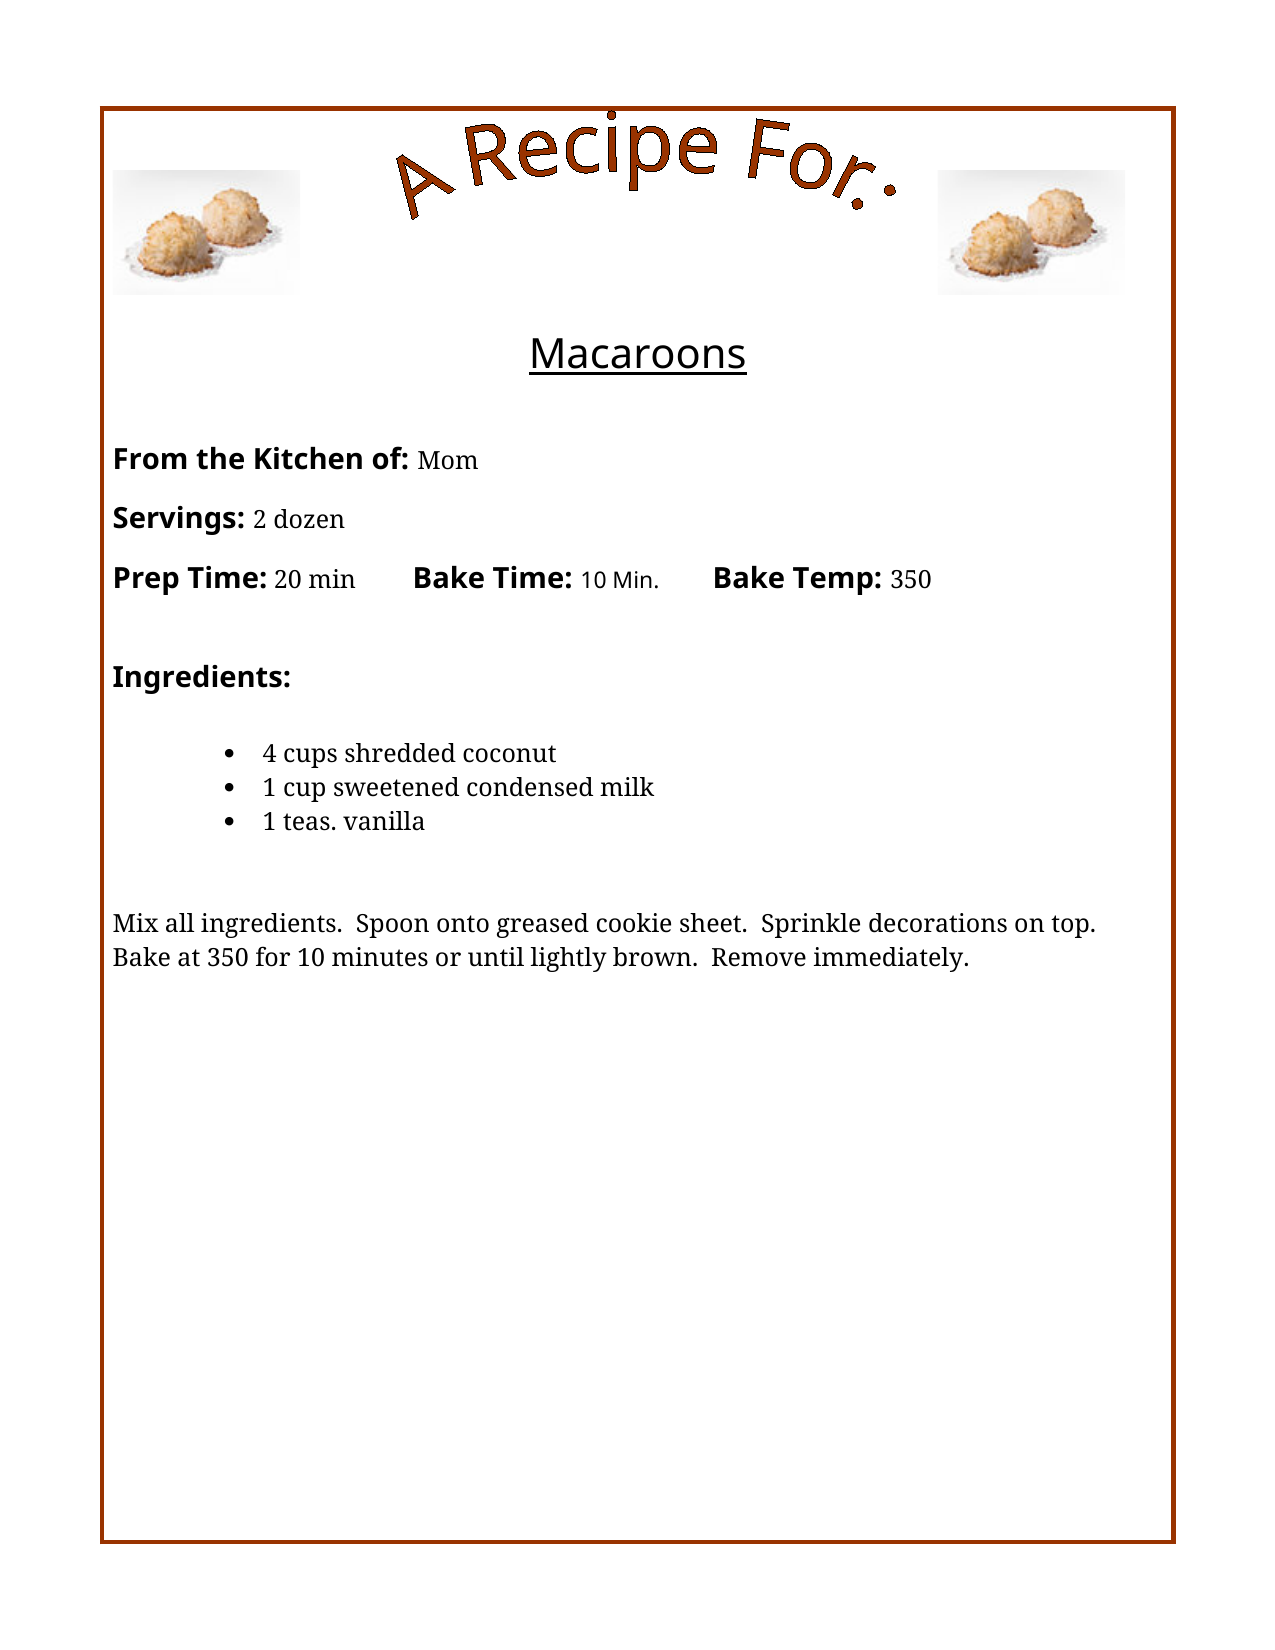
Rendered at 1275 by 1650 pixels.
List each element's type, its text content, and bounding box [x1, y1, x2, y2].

text Mix all ingredients. Spoon onto greased cookie sheet. Sprinkle decorations on top. Bake at 350 for 10 minutes or until lightly brown. Remove immediately. [112, 906, 1162, 974]
text Ingredients: [112, 656, 1162, 696]
list 1 cup sweetened condensed milk [225, 769, 1162, 804]
subtitle Macaroons [112, 324, 1162, 381]
text Servings: 2 dozen [112, 497, 1162, 537]
list 1 teas. vanilla [225, 804, 1162, 838]
text From the Kitchen of: Mom [112, 438, 1162, 478]
picture [937, 170, 1125, 295]
picture [112, 170, 300, 295]
list 4 cups shredded coconut [225, 736, 1162, 769]
text Prep Time: 20 min Bake Time: 10 Min. Bake Temp: 350 [112, 557, 1162, 597]
